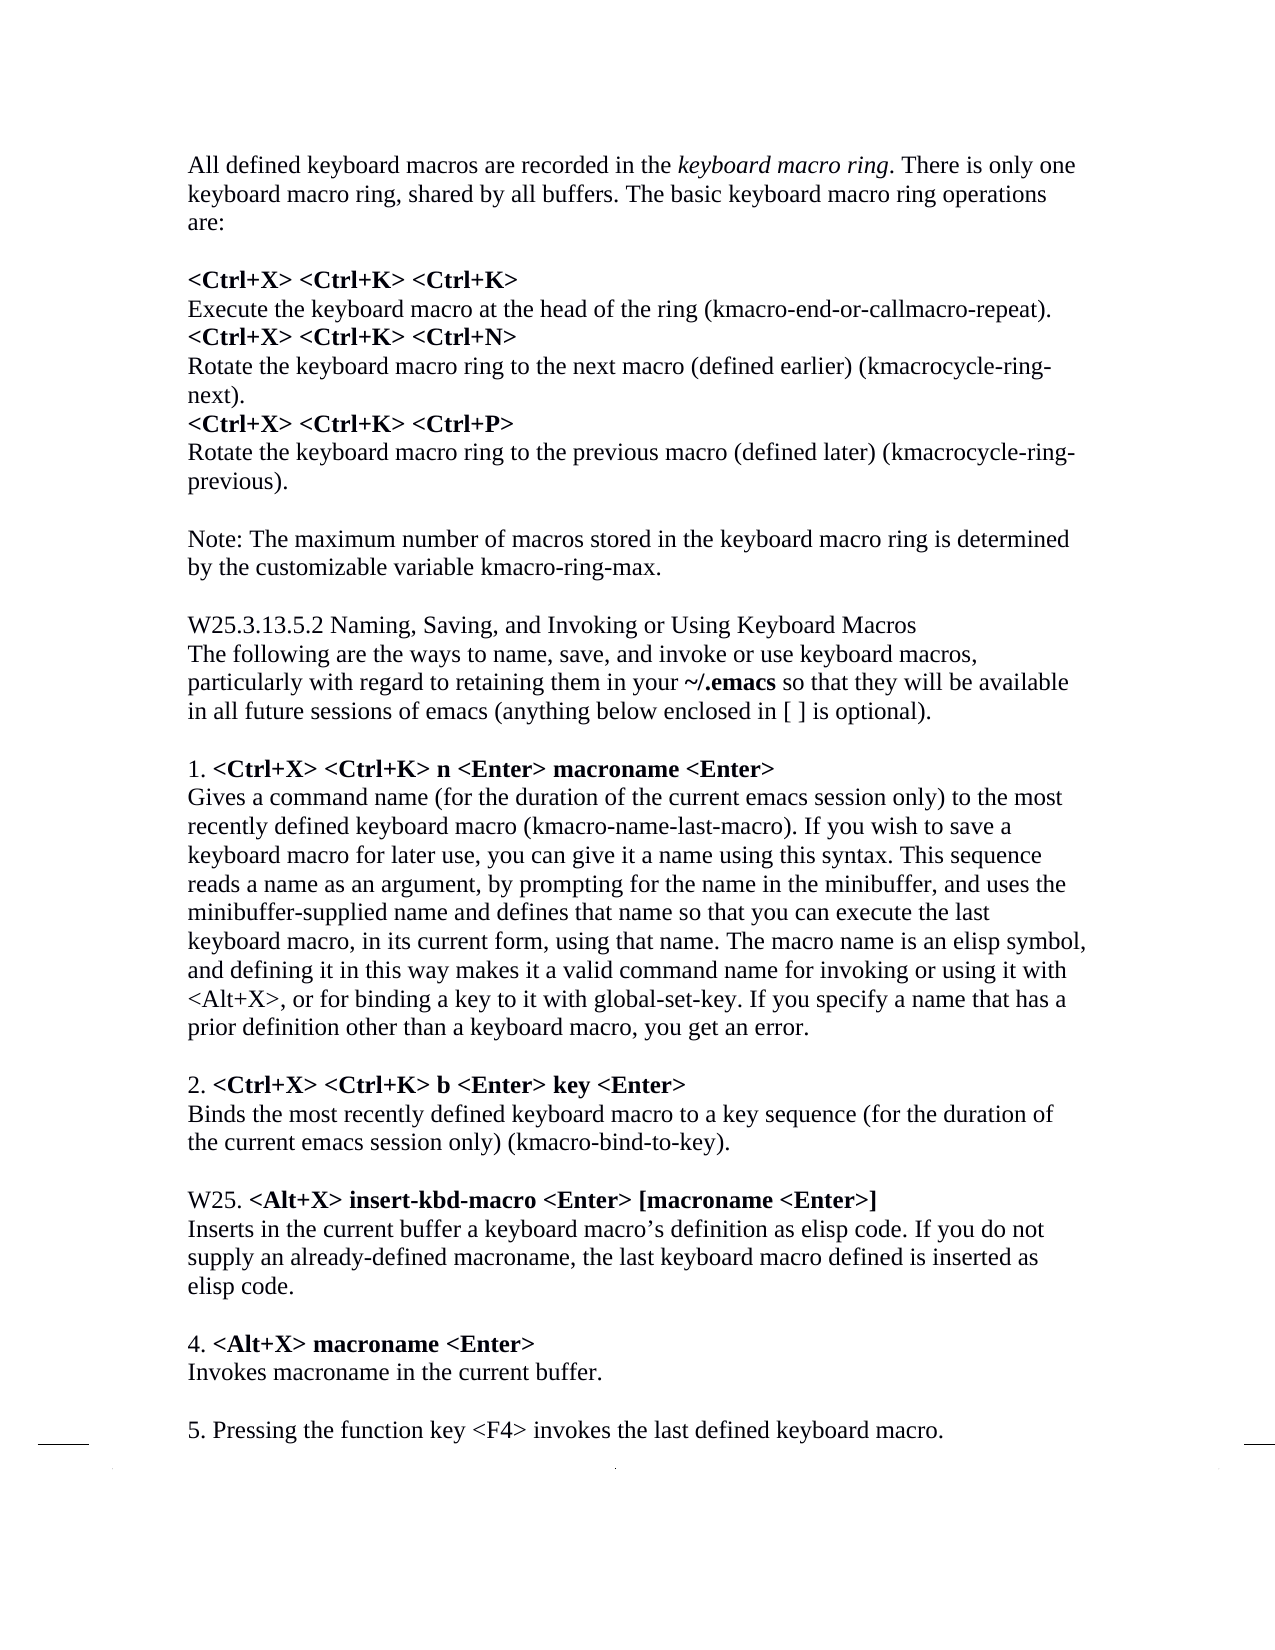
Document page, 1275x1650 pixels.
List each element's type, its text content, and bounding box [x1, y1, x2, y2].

text All defined keyboard macros are recorded in the keyboard macro ring. There is only one keyboard macro ring, shared by all buffers. The basic keyboard macro ring operations are: [187, 150, 1087, 236]
text 5. Pressing the function key <F4> invokes the last defined keyboard macro. [187, 1415, 1087, 1444]
text Execute the keyboard macro at the head of the ring (kmacro-end-or-callmacro-repeat). [187, 294, 1087, 322]
text Rotate the keyboard macro ring to the previous macro (defined later) (kmacrocycle-ring-previous). [187, 437, 1087, 495]
text <Ctrl+X> <Ctrl+K> <Ctrl+K> [187, 265, 1087, 294]
text Rotate the keyboard macro ring to the next macro (defined earlier) (kmacrocycle-ring-next). [187, 351, 1087, 409]
text Invokes macroname in the current buffer. [187, 1357, 1087, 1386]
text 4. <Alt+X> macroname <Enter> [187, 1329, 1087, 1357]
text The following are the ways to name, save, and invoke or use keyboard macros, particularly with regard to retaining them in your ~/.emacs so that they will be available in all future sessions of emacs (anything below enclosed in [ ] is optional). [187, 639, 1087, 725]
text W25.3.13.5.2 Naming, Saving, and Invoking or Using Keyboard Macros [187, 610, 1087, 639]
text 2. <Ctrl+X> <Ctrl+K> b <Enter> key <Enter> [187, 1070, 1087, 1099]
text Gives a command name (for the duration of the current emacs session only) to the most recently defined keyboard macro (kmacro-name-last-macro). If you wish to save a keyboard macro for later use, you can give it a name using this syntax. This sequence reads a name as an argument, by prompting for the name in the minibuffer, and uses the minibuffer-supplied name and defines that name so that you can execute the last keyboard macro, in its current form, using that name. The macro name is an elisp symbol, and defining it in this way makes it a valid command name for invoking or using it with <Alt+X>, or for binding a key to it with global-set-key. If you specify a name that has a prior definition other than a keyboard macro, you get an error. [187, 782, 1087, 1041]
text W25. <Alt+X> insert-kbd-macro <Enter> [macroname <Enter>] [187, 1185, 1087, 1214]
text 1. <Ctrl+X> <Ctrl+K> n <Enter> macroname <Enter> [187, 754, 1087, 782]
text <Ctrl+X> <Ctrl+K> <Ctrl+N> [187, 322, 1087, 351]
text Binds the most recently defined keyboard macro to a key sequence (for the duration of the current emacs session only) (kmacro-bind-to-key). [187, 1099, 1087, 1156]
text <Ctrl+X> <Ctrl+K> <Ctrl+P> [187, 409, 1087, 437]
text Inserts in the current buffer a keyboard macro’s definition as elisp code. If you do not supply an already-defined macroname, the last keyboard macro defined is inserted as elisp code. [187, 1214, 1087, 1300]
text Note: The maximum number of macros stored in the keyboard macro ring is determined by the customizable variable kmacro-ring-max. [187, 524, 1087, 581]
